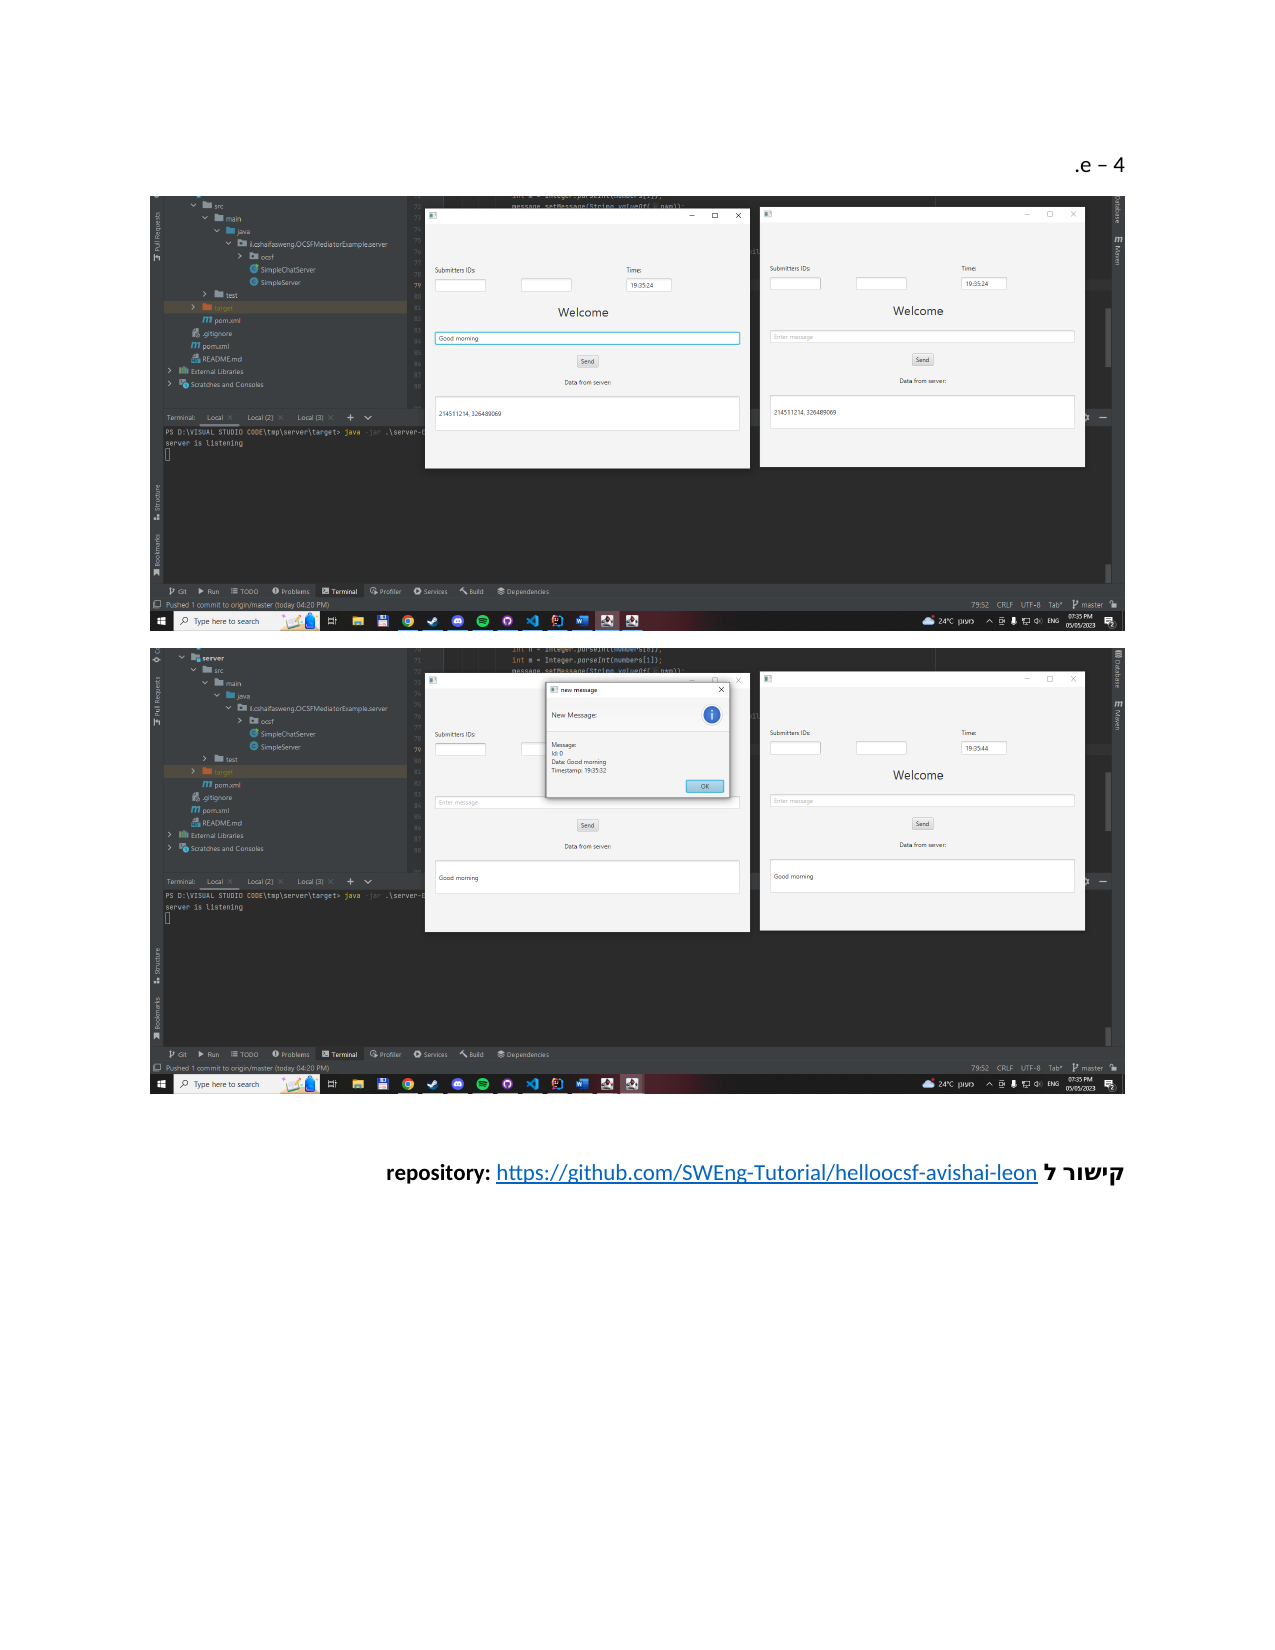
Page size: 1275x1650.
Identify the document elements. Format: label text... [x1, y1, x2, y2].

picture [150, 196, 1125, 631]
picture [150, 648, 1125, 1094]
text קישור ל repository: https://github.com/SWEng-Tutorial/helloocsf-avishai-leon [150, 1158, 1125, 1186]
text 4 – e. [150, 150, 1125, 178]
